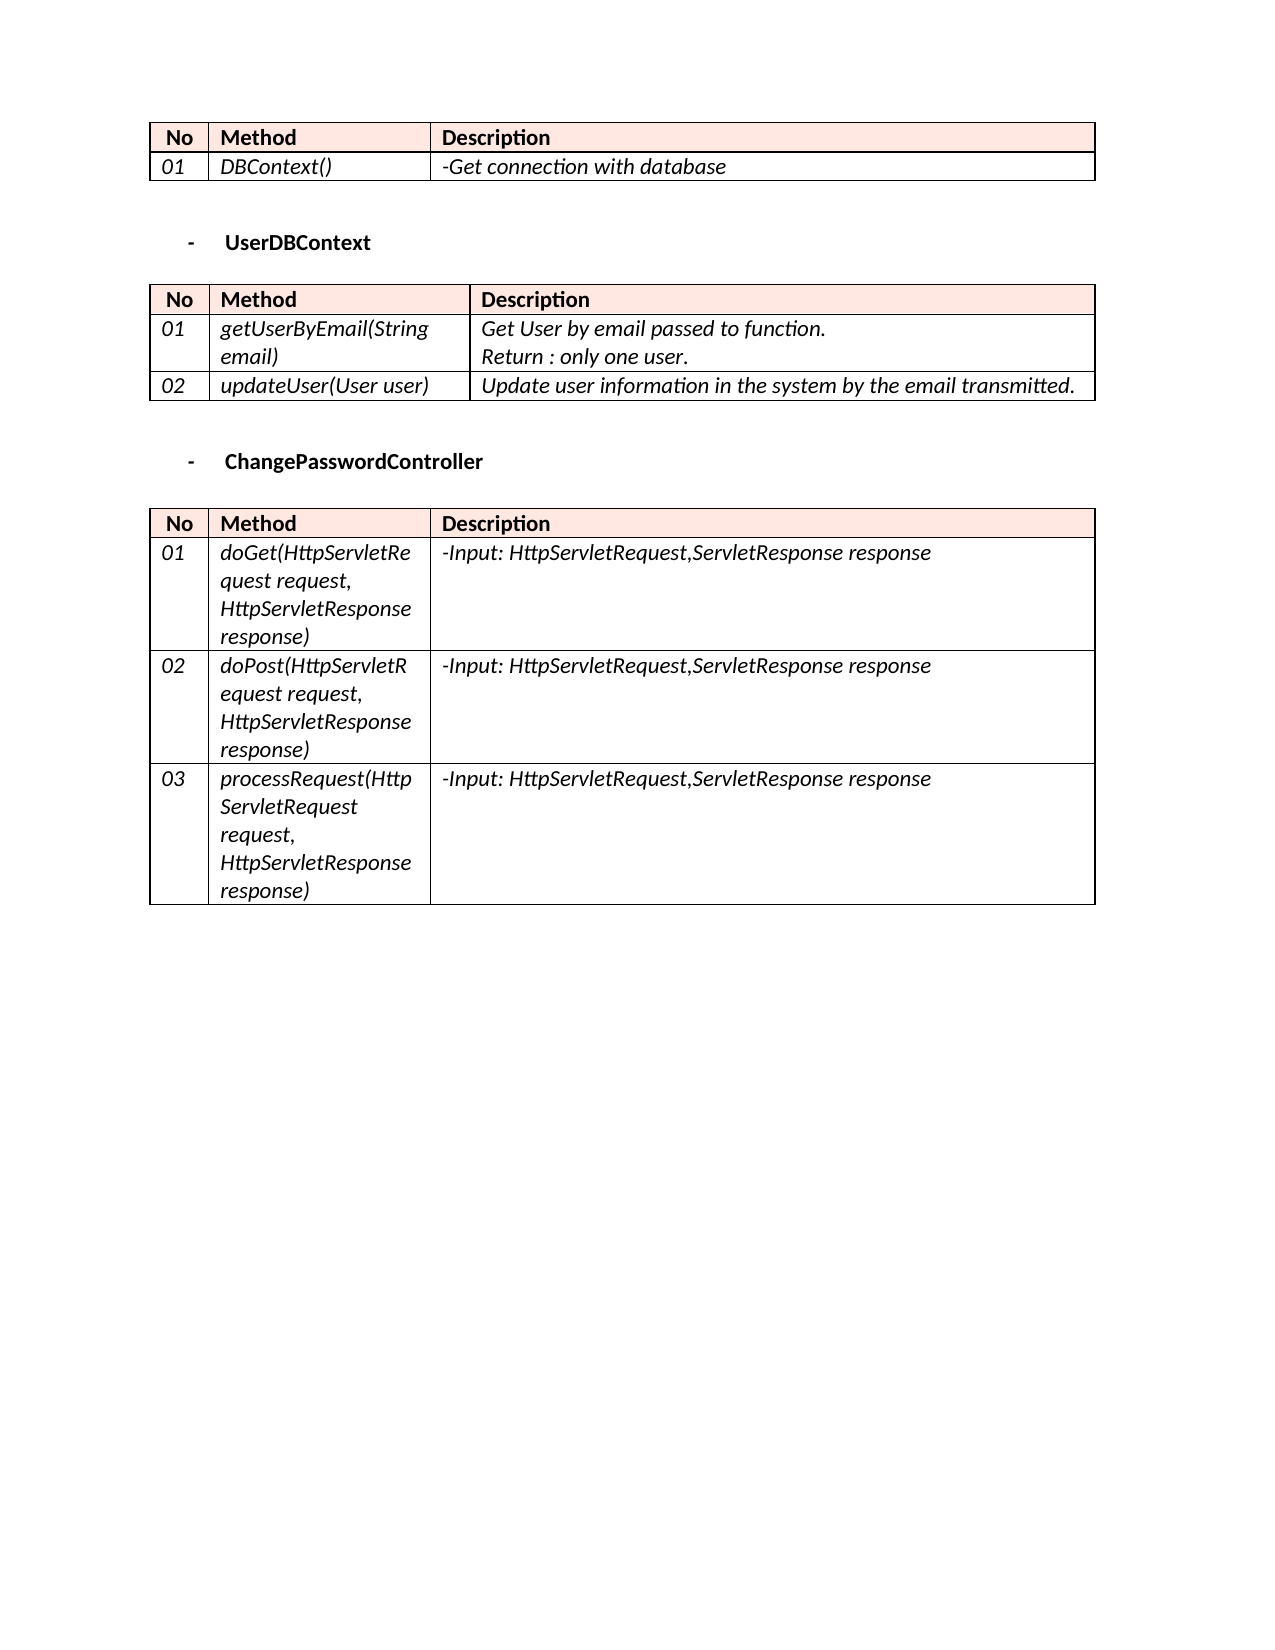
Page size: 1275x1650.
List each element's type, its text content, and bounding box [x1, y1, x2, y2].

table_header Method [210, 285, 469, 313]
subtitle ChangePasswordController [187, 447, 1125, 476]
table_header Description [431, 123, 1094, 151]
table_header No [151, 123, 208, 151]
table_cell 03 [151, 764, 208, 904]
table_cell 01 [151, 538, 208, 650]
table_cell 01 [151, 315, 209, 371]
table_cell 01 [151, 153, 208, 180]
table_header Description [431, 509, 1094, 537]
table_header No [151, 285, 209, 313]
table_cell Get User by email passed to function. Return : only one user. [471, 315, 1094, 371]
table_cell DBContext() [209, 153, 430, 180]
table_header Method [209, 509, 430, 537]
table_header No [151, 509, 208, 537]
table_cell 02 [151, 372, 209, 399]
table_cell doGet(HttpServletRequest request, HttpServletResponse response) [209, 538, 430, 650]
table_cell updateUser(User user) [210, 372, 469, 399]
table_cell 02 [151, 651, 208, 763]
table_cell -Input: HttpServletRequest,ServletResponse response [431, 651, 1094, 763]
table_cell -Input: HttpServletRequest,ServletResponse response [431, 764, 1094, 904]
table_header Description [471, 285, 1094, 313]
table_cell -Input: HttpServletRequest,ServletResponse response [431, 538, 1094, 650]
subtitle UserDBContext [187, 228, 1125, 256]
table_cell getUserByEmail(String email) [210, 315, 469, 371]
table_header Method [209, 123, 430, 151]
table_cell doPost(HttpServletRequest request, HttpServletResponse response) [209, 651, 430, 763]
table_cell Update user information in the system by the email transmitted. [471, 372, 1094, 399]
table_cell processRequest(HttpServletRequest request, HttpServletResponse response) [209, 764, 430, 904]
table_cell -Get connection with database [431, 153, 1094, 180]
